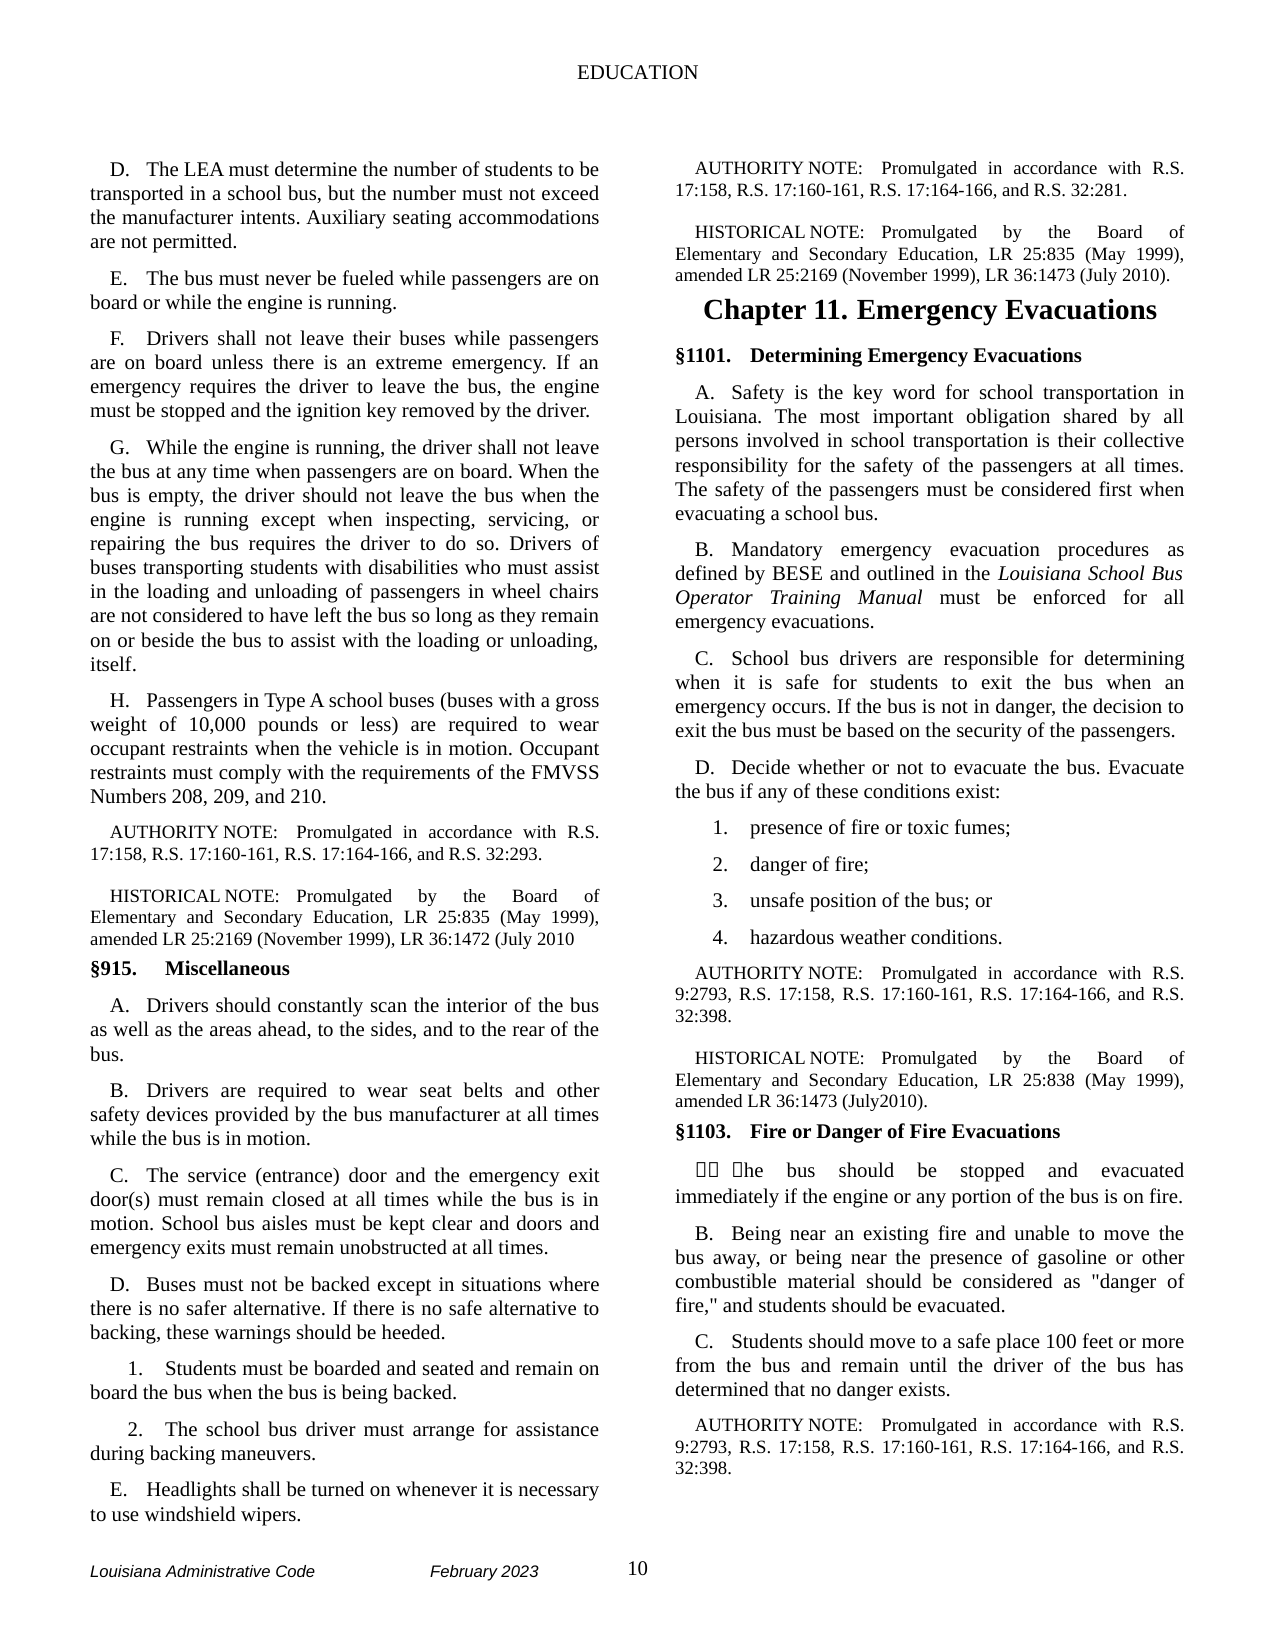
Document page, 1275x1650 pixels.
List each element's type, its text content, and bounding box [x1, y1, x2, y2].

text D. Decide whether or not to evacuate the bus. Evacuate the bus if any of these conditions exist: [675, 755, 1185, 803]
text HISTORICAL NOTE: Promulgated by the Board of Elementary and Secondary Education, LR 25:835 (May 1999), amended LR 25:2169 (November 1999), LR 36:1473 (July 2010). [675, 221, 1185, 286]
text AUTHORITY NOTE: Promulgated in accordance with R.S. 9:2793, R.S. 17:158, R.S. 17:160-161, R.S. 17:164-166, and R.S. 32:398. [675, 1414, 1185, 1479]
text §1101. Determining Emergency Evacuations [675, 343, 1185, 368]
text 1. presence of fire or toxic fumes; [675, 815, 1185, 839]
text D. The LEA must determine the number of students to be transported in a school bus, but the number must not exceed the manufacturer intents. Auxiliary seating accommodations are not permitted. [90, 157, 600, 253]
text A. Safety is the key word for school transportation in Louisiana. The most important obligation shared by all persons involved in school transportation is their collective responsibility for the safety of the passengers at all times. The safety of the passengers must be considered first when evacuating a school bus. [675, 380, 1185, 525]
text HISTORICAL NOTE: Promulgated by the Board of Elementary and Secondary Education, LR 25:835 (May 1999), amended LR 25:2169 (November 1999), LR 36:1472 (July 2010 [90, 885, 600, 949]
text AUTHORITY NOTE: Promulgated in accordance with R.S. 17:158, R.S. 17:160-161, R.S. 17:164-166, and R.S. 32:281. [675, 157, 1185, 200]
text HISTORICAL NOTE: Promulgated by the Board of Elementary and Secondary Education, LR 25:838 (May 1999), amended LR 36:1473 (July2010). [675, 1047, 1185, 1112]
text Chapter 11. Emergency Evacuations [690, 292, 1170, 325]
text 4. hazardous weather conditions. [675, 925, 1185, 949]
text 3. unsafe position of the bus; or [675, 888, 1185, 912]
text 1. Students must be boarded and seated and remain on board the bus when the bus is being backed. [90, 1356, 600, 1404]
text C. School bus drivers are responsible for determining when it is safe for students to exit the bus when an emergency occurs. If the bus is not in danger, the decision to exit the bus must be based on the security of the passengers. [675, 646, 1185, 742]
text D. Buses must not be backed except in situations where there is no safer alternative. If there is no safe alternative to backing, these warnings should be heeded. [90, 1271, 600, 1344]
text B. Drivers are required to wear seat belts and other safety devices provided by the bus manufacturer at all times while the bus is in motion. [90, 1078, 600, 1150]
text  he bus should be stopped and evacuated immediately if the engine or any portion of the bus is on fire. [675, 1156, 1185, 1208]
text G. While the engine is running, the driver shall not leave the bus at any time when passengers are on board. When the bus is empty, the driver should not leave the bus when the engine is running except when inspecting, servicing, or repairing the bus requires the driver to do so. Drivers of buses transporting students with disabilities who must assist in the loading and unloading of passengers in wheel chairs are not considered to have left the bus so long as they remain on or beside the bus to assist with the loading or unloading, itself. [90, 435, 600, 676]
text C. The service (entrance) door and the emergency exit door(s) must remain closed at all times while the bus is in motion. School bus aisles must be kept clear and doors and emergency exits must remain unobstructed at all times. [90, 1163, 600, 1259]
text F. Drivers shall not leave their buses while passengers are on board unless there is an extreme emergency. If an emergency requires the driver to leave the bus, the engine must be stopped and the ignition key removed by the driver. [90, 326, 600, 422]
text C. Students should move to a safe place 100 feet or more from the bus and remain until the driver of the bus has determined that no danger exists. [675, 1329, 1185, 1401]
text AUTHORITY NOTE: Promulgated in accordance with R.S. 9:2793, R.S. 17:158, R.S. 17:160-161, R.S. 17:164-166, and R.S. 32:398. [675, 962, 1185, 1026]
text 2. The school bus driver must arrange for assistance during backing maneuvers. [90, 1417, 600, 1465]
text 2. danger of fire; [675, 852, 1185, 876]
text H. Passengers in Type A school buses (buses with a gross weight of 10,000 pounds or less) are required to wear occupant restraints when the vehicle is in motion. Occupant restraints must comply with the requirements of the FMVSS Numbers 208, 209, and 210. [90, 688, 600, 808]
text A. Drivers should constantly scan the interior of the bus as well as the areas ahead, to the sides, and to the rear of the bus. [90, 993, 600, 1066]
text B. Mandatory emergency evacuation procedures as defined by BESE and outlined in the Louisiana School Bus Operator Training Manual must be enforced for all emergency evacuations. [675, 537, 1185, 633]
text §915. Miscellaneous [90, 956, 600, 981]
text E. Headlights shall be turned on whenever it is necessary to use windshield wipers. [90, 1477, 600, 1526]
text E. The bus must never be fueled while passengers are on board or while the engine is running. [90, 266, 600, 314]
text AUTHORITY NOTE: Promulgated in accordance with R.S. 17:158, R.S. 17:160-161, R.S. 17:164-166, and R.S. 32:293. [90, 821, 600, 864]
text §1103. Fire or Danger of Fire Evacuations [675, 1118, 1185, 1143]
text B. Being near an existing fire and unable to move the bus away, or being near the presence of gasoline or other combustible material should be considered as "danger of fire," and students should be evacuated. [675, 1221, 1185, 1317]
